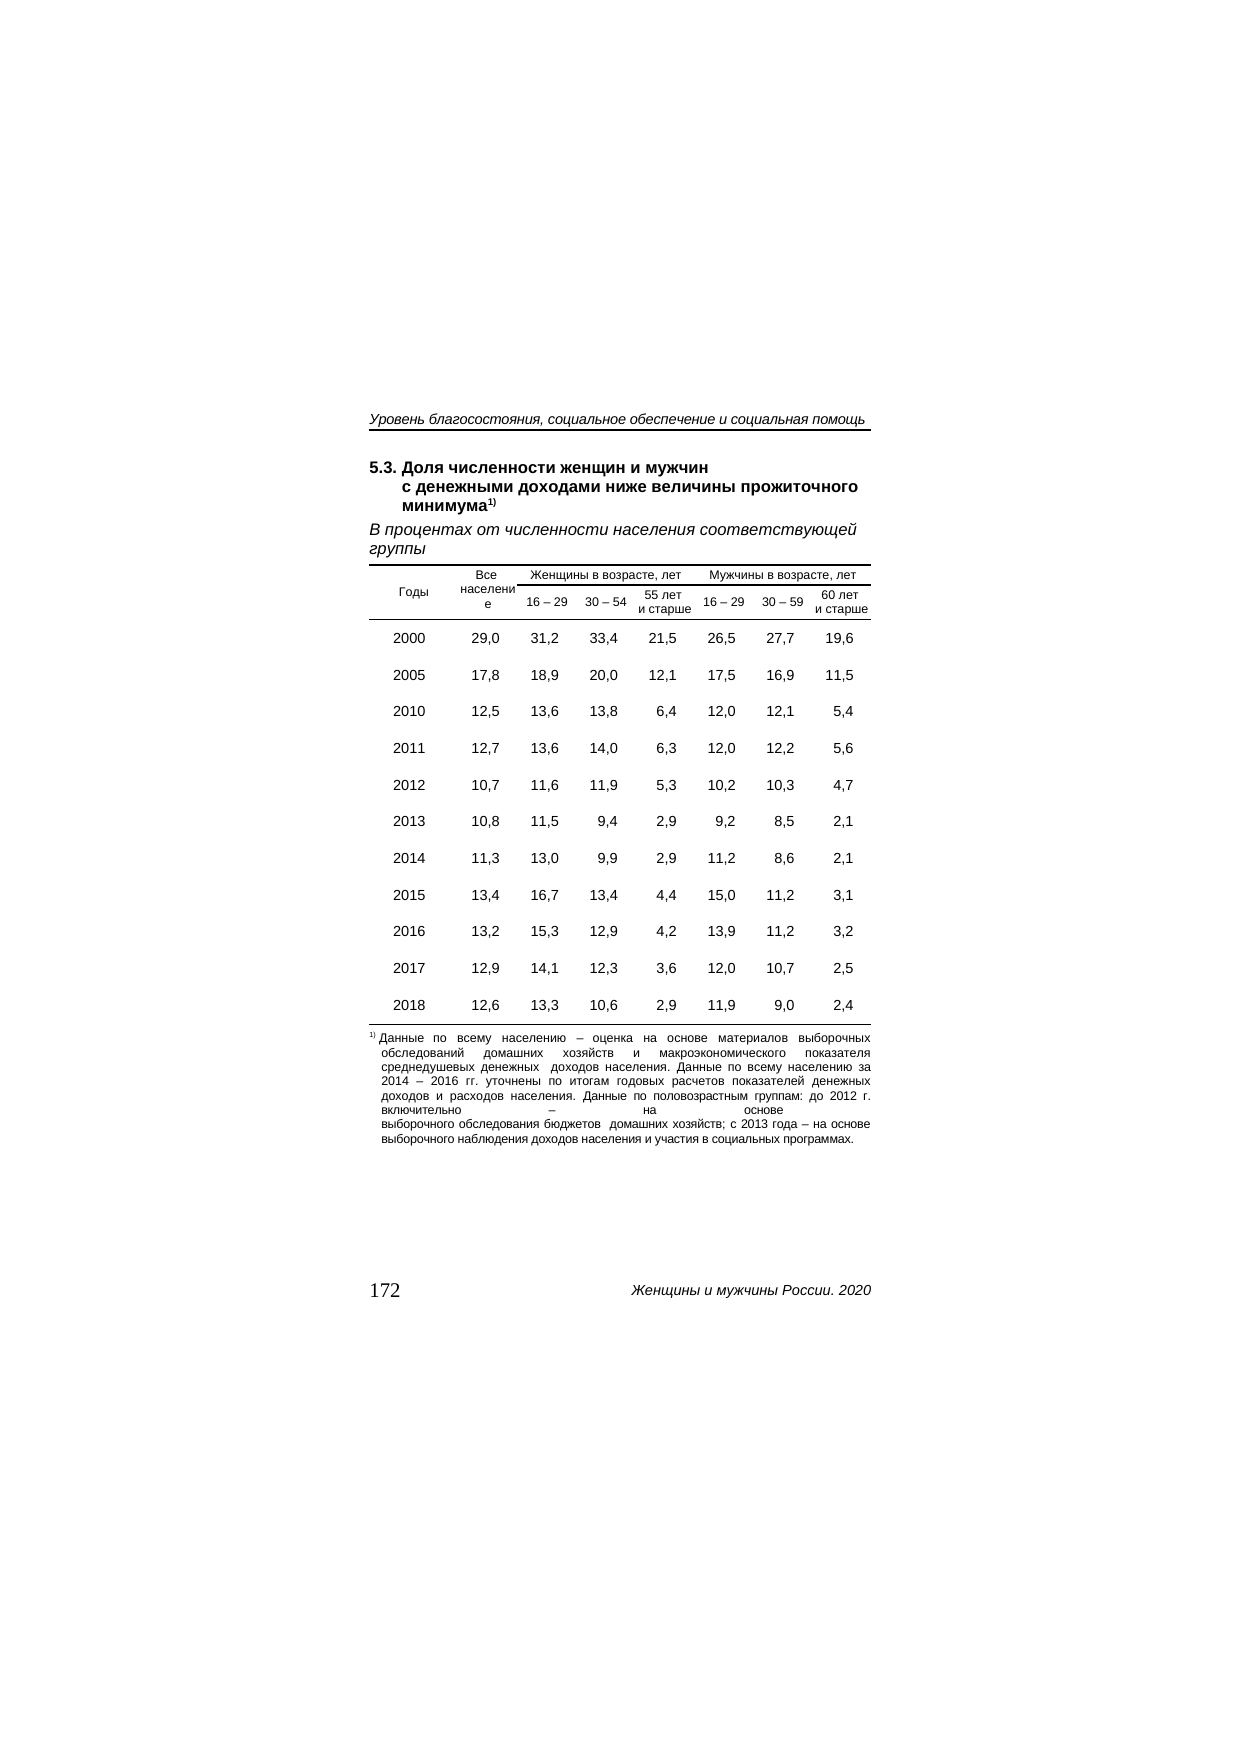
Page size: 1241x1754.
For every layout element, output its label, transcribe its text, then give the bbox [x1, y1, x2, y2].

table_cell 3,6 [635, 950, 694, 987]
table_cell 3,1 [812, 877, 871, 913]
table_cell 13,4 [458, 877, 517, 913]
table_cell 13,4 [576, 877, 635, 913]
table_cell 2014 [369, 840, 458, 877]
table_cell 2,9 [635, 840, 694, 877]
table_cell 4,7 [812, 767, 871, 803]
table_cell 2017 [369, 950, 458, 987]
table_cell 13,9 [694, 914, 753, 950]
text В процентах от численности населения соответствующей группы [369, 519, 871, 558]
table_cell 12,9 [576, 914, 635, 950]
table_cell 2012 [369, 767, 458, 803]
table_cell 2015 [369, 877, 458, 913]
table_cell 9,2 [694, 804, 753, 840]
table_cell 2013 [369, 804, 458, 840]
text 5.3. Доля численности женщин и мужчин с денежными доходами ниже величины прожиточного минимума1) [369, 458, 871, 515]
table_cell 12,6 [458, 987, 517, 1023]
table_cell 16 – 29 [517, 586, 576, 619]
table_cell 21,5 [635, 620, 694, 657]
table_cell 12,9 [458, 950, 517, 987]
table_cell 12,0 [694, 950, 753, 987]
table_cell 4,4 [635, 877, 694, 913]
table_header Все население [458, 566, 517, 619]
table_cell 4,2 [635, 914, 694, 950]
table_cell 16,7 [517, 877, 576, 913]
table_cell 13,3 [517, 987, 576, 1023]
table_cell 12,5 [458, 694, 517, 730]
table_cell 12,2 [753, 730, 812, 767]
table_cell 16,9 [753, 657, 812, 693]
table_cell 11,2 [694, 840, 753, 877]
table_cell 13,0 [517, 840, 576, 877]
table_cell 10,8 [458, 804, 517, 840]
table_cell 2010 [369, 694, 458, 730]
table_cell 12,0 [694, 730, 753, 767]
table_cell 33,4 [576, 620, 635, 657]
table_cell 11,9 [694, 987, 753, 1023]
table_cell 13,2 [458, 914, 517, 950]
table_cell 2,4 [812, 987, 871, 1023]
table_cell 17,5 [694, 657, 753, 693]
table_cell 9,0 [753, 987, 812, 1023]
table_cell 60 лет и старше [812, 586, 871, 619]
table_cell 30 – 59 [753, 586, 812, 619]
table_cell 12,1 [753, 694, 812, 730]
table_cell 13,8 [576, 694, 635, 730]
table_cell 9,9 [576, 840, 635, 877]
table_cell 18,9 [517, 657, 576, 693]
table_cell 11,5 [517, 804, 576, 840]
table_cell 29,0 [458, 620, 517, 657]
table_cell 2011 [369, 730, 458, 767]
table_cell 2016 [369, 914, 458, 950]
table_cell 55 лет и старше [635, 586, 694, 619]
table_cell 10,3 [753, 767, 812, 803]
table_cell 12,3 [576, 950, 635, 987]
table_cell 11,9 [576, 767, 635, 803]
table_cell 2,9 [635, 987, 694, 1023]
table_cell 13,6 [517, 730, 576, 767]
table_cell 15,3 [517, 914, 576, 950]
table_cell 14,1 [517, 950, 576, 987]
table_cell 2,5 [812, 950, 871, 987]
table_header Женщины в возрасте, лет [517, 566, 694, 584]
table_cell 9,4 [576, 804, 635, 840]
table_cell 19,6 [812, 620, 871, 657]
table_cell 5,4 [812, 694, 871, 730]
table_cell 11,3 [458, 840, 517, 877]
table_cell 17,8 [458, 657, 517, 693]
table_cell 2018 [369, 987, 458, 1023]
table_cell 12,1 [635, 657, 694, 693]
table_cell 2000 [369, 620, 458, 657]
table_cell 10,6 [576, 987, 635, 1023]
table_cell 12,0 [694, 694, 753, 730]
table_cell 31,2 [517, 620, 576, 657]
table_cell 20,0 [576, 657, 635, 693]
table_cell 2,9 [635, 804, 694, 840]
table_cell 2005 [369, 657, 458, 693]
table_cell 30 – 54 [576, 586, 635, 619]
table_cell 14,0 [576, 730, 635, 767]
table_cell 11,2 [753, 877, 812, 913]
table_cell 13,6 [517, 694, 576, 730]
table_cell 27,7 [753, 620, 812, 657]
text 1) Данные по всему населению – оценка на основе материалов выборочных обследований домашних хозяйств и макроэкономического показателя среднедушевых денежных доходов населения. Данные по всему населению за 2014 – 2016 гг. уточнены по итогам годовых расчетов показателей денежных доходов и расходов населения. Данные по половозрастным группам: до 2012 г. включительно – на основе выборочного обследования бюджетов домашних хозяйств; с 2013 года – на основе выборочного наблюдения доходов населения и участия в социальных программах. [369, 1031, 871, 1146]
table_cell 10,7 [753, 950, 812, 987]
table_cell 2,1 [812, 804, 871, 840]
table_cell 16 – 29 [694, 586, 753, 619]
table_header Мужчины в возрасте, лет [694, 566, 871, 584]
table_cell 12,7 [458, 730, 517, 767]
table_cell 6,4 [635, 694, 694, 730]
table_cell 8,5 [753, 804, 812, 840]
table_cell 2,1 [812, 840, 871, 877]
table_cell 11,2 [753, 914, 812, 950]
table_cell 10,2 [694, 767, 753, 803]
table_cell 11,6 [517, 767, 576, 803]
table_cell 8,6 [753, 840, 812, 877]
table_cell 3,2 [812, 914, 871, 950]
table_cell 10,7 [458, 767, 517, 803]
table_cell 6,3 [635, 730, 694, 767]
table_header Годы [369, 566, 458, 619]
table_cell 5,6 [812, 730, 871, 767]
table_cell 15,0 [694, 877, 753, 913]
table_cell 26,5 [694, 620, 753, 657]
table_cell 11,5 [812, 657, 871, 693]
table_cell 5,3 [635, 767, 694, 803]
